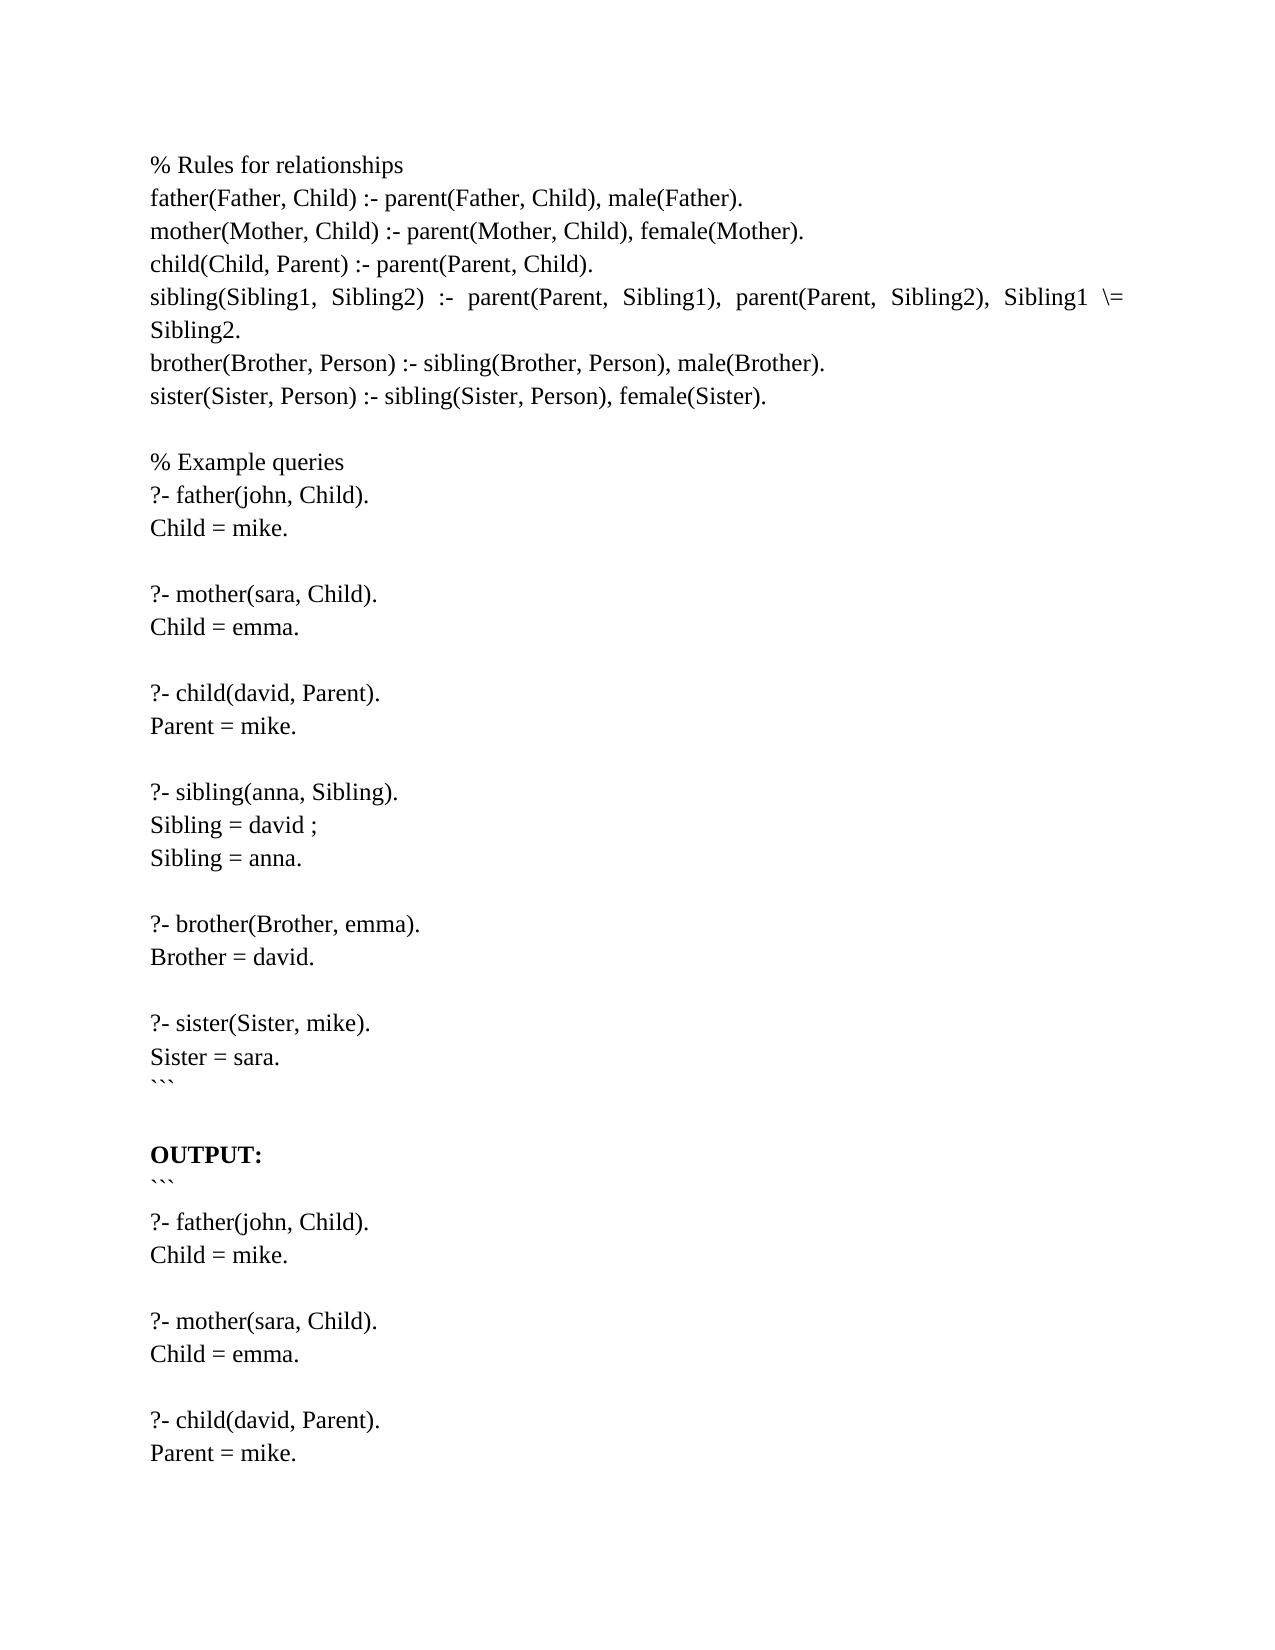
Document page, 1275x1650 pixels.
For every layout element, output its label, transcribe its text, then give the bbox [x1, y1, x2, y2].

text Sibling = anna. [150, 843, 1125, 872]
text child(Child, Parent) :- parent(Parent, Child). [150, 249, 1125, 278]
text % Example queries [150, 447, 1125, 476]
text Brother = david. [150, 942, 1125, 971]
text ?- mother(sara, Child). [150, 579, 1125, 608]
text sibling(Sibling1, Sibling2) :- parent(Parent, Sibling1), parent(Parent, Sibling2), Sibling1 \= Sibling2. [150, 282, 1125, 344]
text sister(Sister, Person) :- sibling(Sister, Person), female(Sister). [150, 381, 1125, 410]
text father(Father, Child) :- parent(Father, Child), male(Father). [150, 183, 1125, 212]
text Child = emma. [150, 612, 1125, 641]
text % Rules for relationships [150, 150, 1125, 179]
text Sister = sara. [150, 1042, 1125, 1070]
text Child = emma. [150, 1339, 1125, 1367]
text ?- sibling(anna, Sibling). [150, 777, 1125, 806]
text Child = mike. [150, 1240, 1125, 1268]
text Parent = mike. [150, 711, 1125, 740]
text Sibling = david ; [150, 810, 1125, 839]
text brother(Brother, Person) :- sibling(Brother, Person), male(Brother). [150, 348, 1125, 377]
text Child = mike. [150, 513, 1125, 542]
text ``` [150, 1174, 1125, 1202]
text ``` [150, 1074, 1125, 1103]
text ?- father(john, Child). [150, 480, 1125, 509]
text ?- child(david, Parent). [150, 1405, 1125, 1433]
text ?- father(john, Child). [150, 1207, 1125, 1235]
text Parent = mike. [150, 1438, 1125, 1467]
text ?- mother(sara, Child). [150, 1306, 1125, 1334]
text ?- child(david, Parent). [150, 678, 1125, 707]
text ?- sister(Sister, mike). [150, 1008, 1125, 1037]
text OUTPUT: [150, 1141, 1125, 1169]
text ?- brother(Brother, emma). [150, 909, 1125, 938]
text mother(Mother, Child) :- parent(Mother, Child), female(Mother). [150, 216, 1125, 245]
